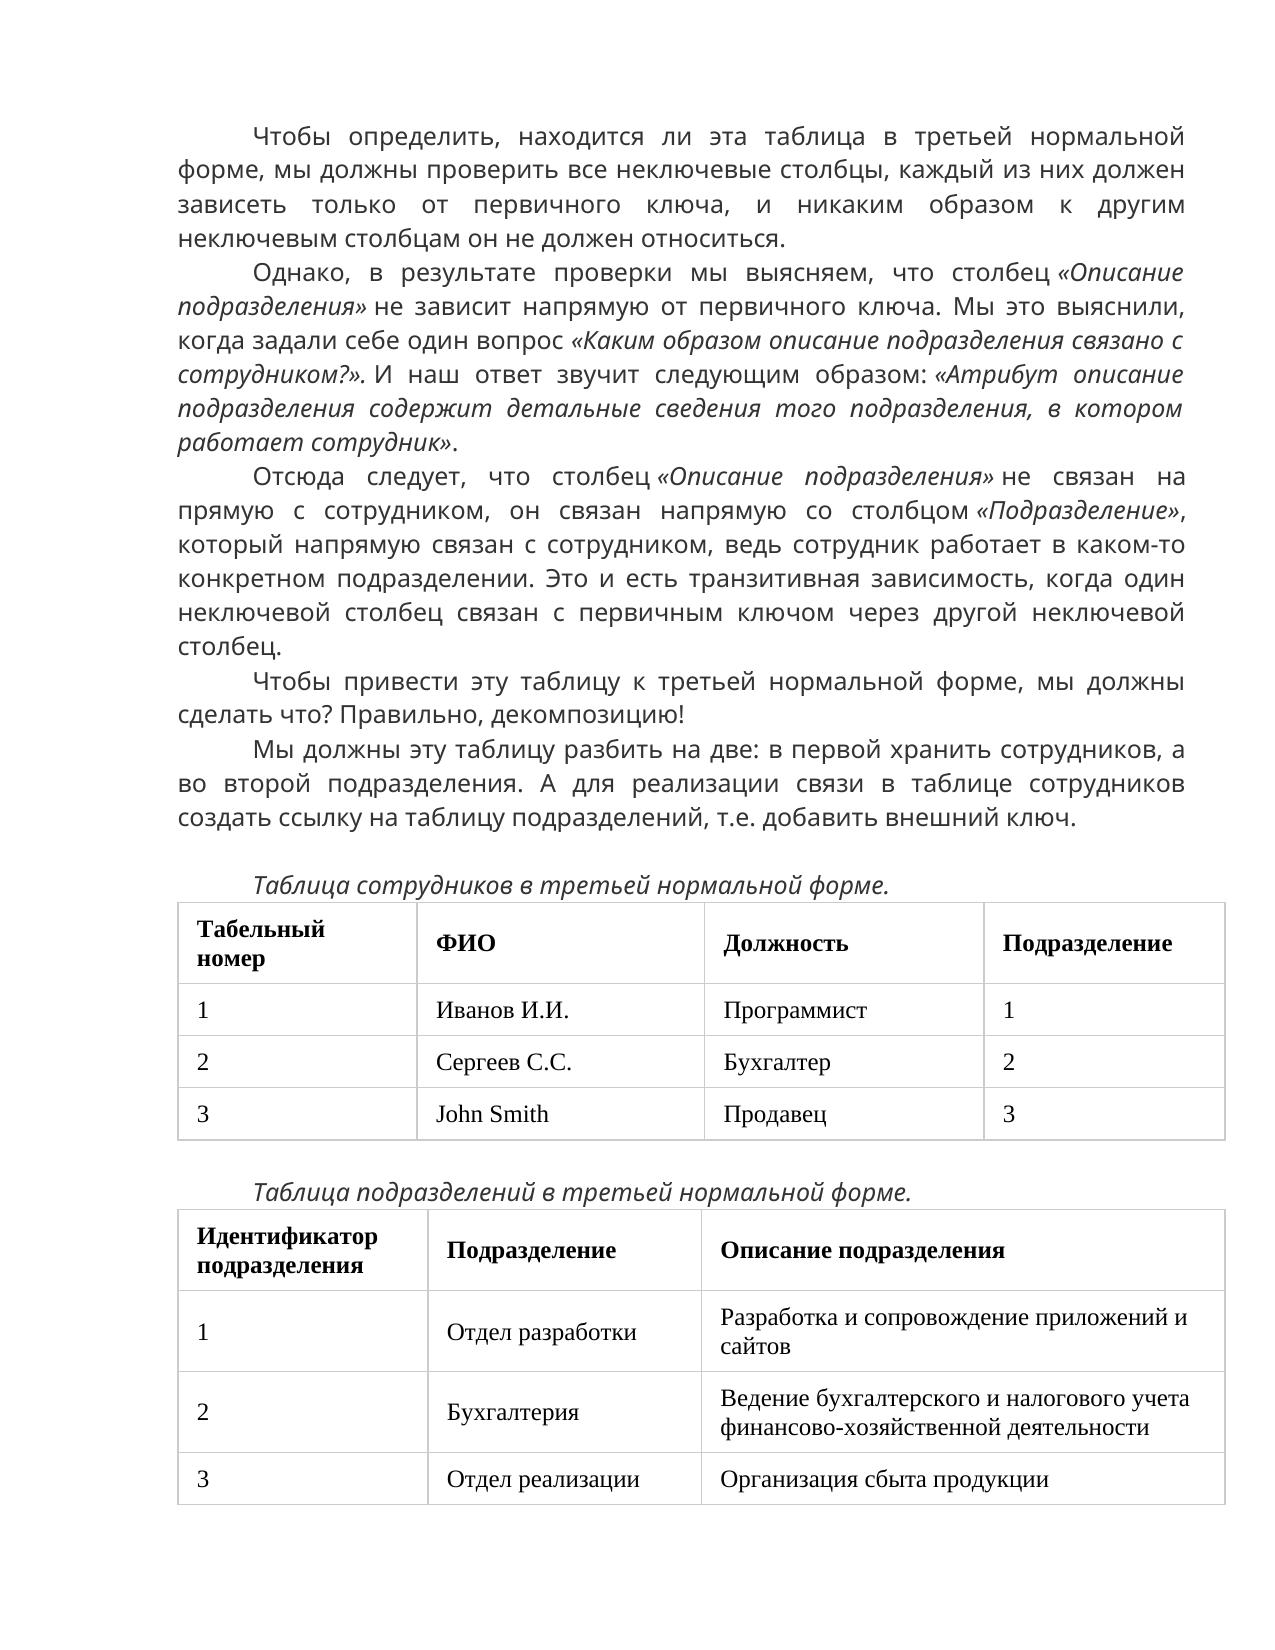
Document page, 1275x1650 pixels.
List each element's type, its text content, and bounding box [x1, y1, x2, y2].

table_cell Бухгалтерия [429, 1372, 701, 1452]
table_cell 3 [985, 1088, 1224, 1139]
text Таблица сотрудников в третьей нормальной форме. [177, 867, 1186, 902]
table_cell 3 [179, 1088, 416, 1139]
text Мы должны эту таблицу разбить на две: в первой хранить сотрудников, а во второй подразделения. А для реализации связи в таблице сотрудников создать ссылку на таблицу подразделений, т.е. добавить внешний ключ. [177, 731, 1186, 833]
table_cell Продавец [705, 1088, 983, 1139]
table_header Описание подразделения [702, 1210, 1224, 1290]
table_cell 2 [985, 1036, 1224, 1087]
table_cell 1 [985, 984, 1224, 1035]
text Однако, в результате проверки мы выясняем, что столбец «Описание подразделения» не зависит напрямую от первичного ключа. Мы это выяснили, когда задали себе один вопрос «Каким образом описание подразделения связано с сотрудником?». И наш ответ звучит следующим образом: «Атрибут описание подразделения содержит детальные сведения того подразделения, в котором работает сотрудник». [177, 254, 1186, 459]
table_header Табельный номер [179, 903, 416, 982]
table_cell 1 [179, 984, 416, 1035]
text Чтобы определить, находится ли эта таблица в третьей нормальной форме, мы должны проверить все неключевые столбцы, каждый из них должен зависеть только от первичного ключа, и никаким образом к другим неключевым столбцам он не должен относиться. [177, 118, 1186, 254]
table_cell Ведение бухгалтерского и налогового учета финансово-хозяйственной деятельности [702, 1372, 1224, 1452]
text Таблица подразделений в третьей нормальной форме. [177, 1175, 1186, 1209]
table_header Идентификатор подразделения [179, 1210, 427, 1290]
table_cell Отдел реализации [429, 1453, 701, 1504]
table_cell Организация сбыта продукции [702, 1453, 1224, 1504]
table_cell Разработка и сопровождение приложений и сайтов [702, 1291, 1224, 1371]
table_cell 3 [179, 1453, 427, 1504]
table_cell John Smith [418, 1088, 704, 1139]
table_cell 1 [179, 1291, 427, 1371]
table_cell Сергеев С.С. [418, 1036, 704, 1087]
table_cell Бухгалтер [705, 1036, 983, 1087]
table_cell Программист [705, 984, 983, 1035]
table_header Подразделение [985, 903, 1224, 982]
table_cell 2 [179, 1372, 427, 1452]
table_cell Иванов И.И. [418, 984, 704, 1035]
table_cell Отдел разработки [429, 1291, 701, 1371]
table_header Подразделение [429, 1210, 701, 1290]
table_header ФИО [418, 903, 704, 982]
text Отсюда следует, что столбец «Описание подразделения» не связан на прямую с сотрудником, он связан напрямую со столбцом «Подразделение», который напрямую связан с сотрудником, ведь сотрудник работает в каком-то конкретном подразделении. Это и есть транзитивная зависимость, когда один неключевой столбец связан с первичным ключом через другой неключевой столбец. [177, 459, 1186, 663]
text Чтобы привести эту таблицу к третьей нормальной форме, мы должны сделать что? Правильно, декомпозицию! [177, 663, 1186, 731]
table_header Должность [705, 903, 983, 982]
table_cell 2 [179, 1036, 416, 1087]
